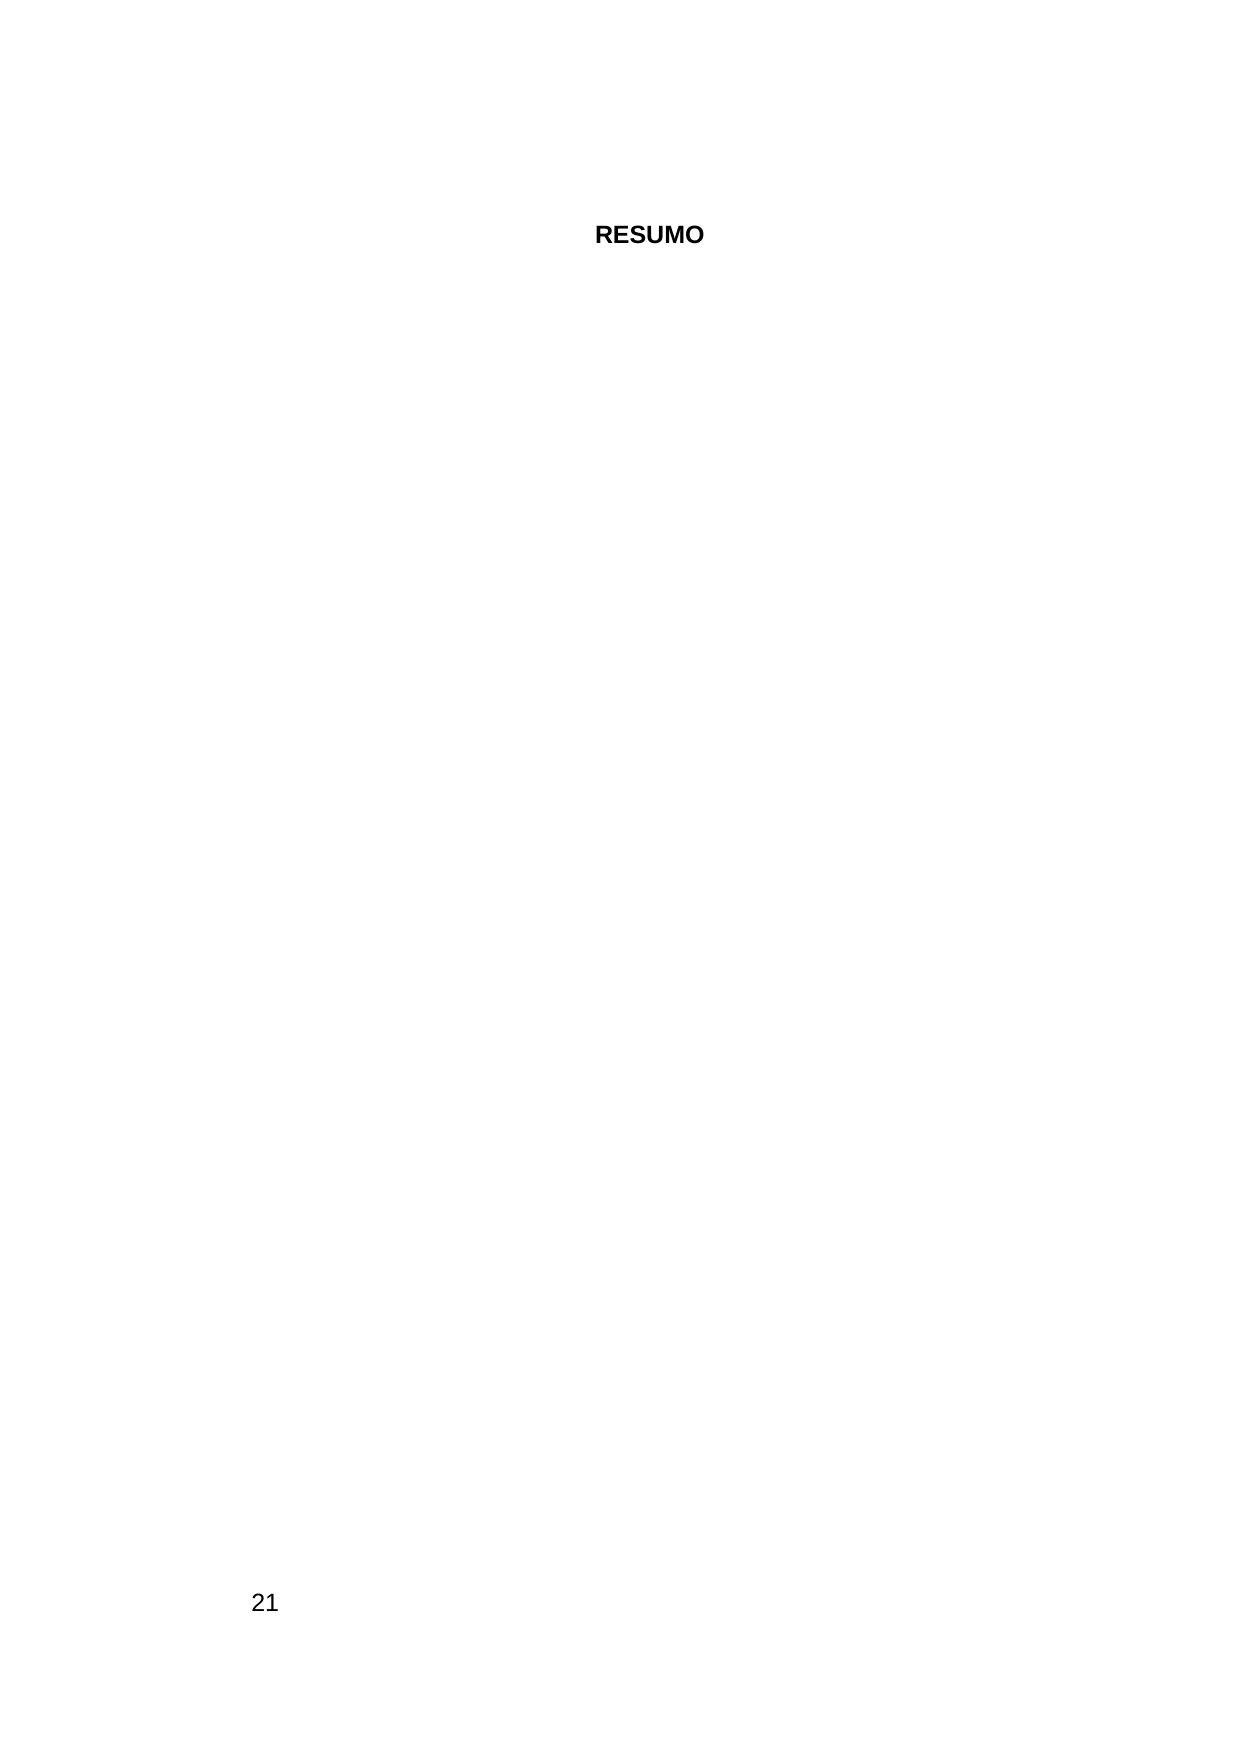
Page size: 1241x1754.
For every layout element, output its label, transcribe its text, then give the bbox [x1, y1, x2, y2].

text RESUMO [177, 220, 1122, 249]
